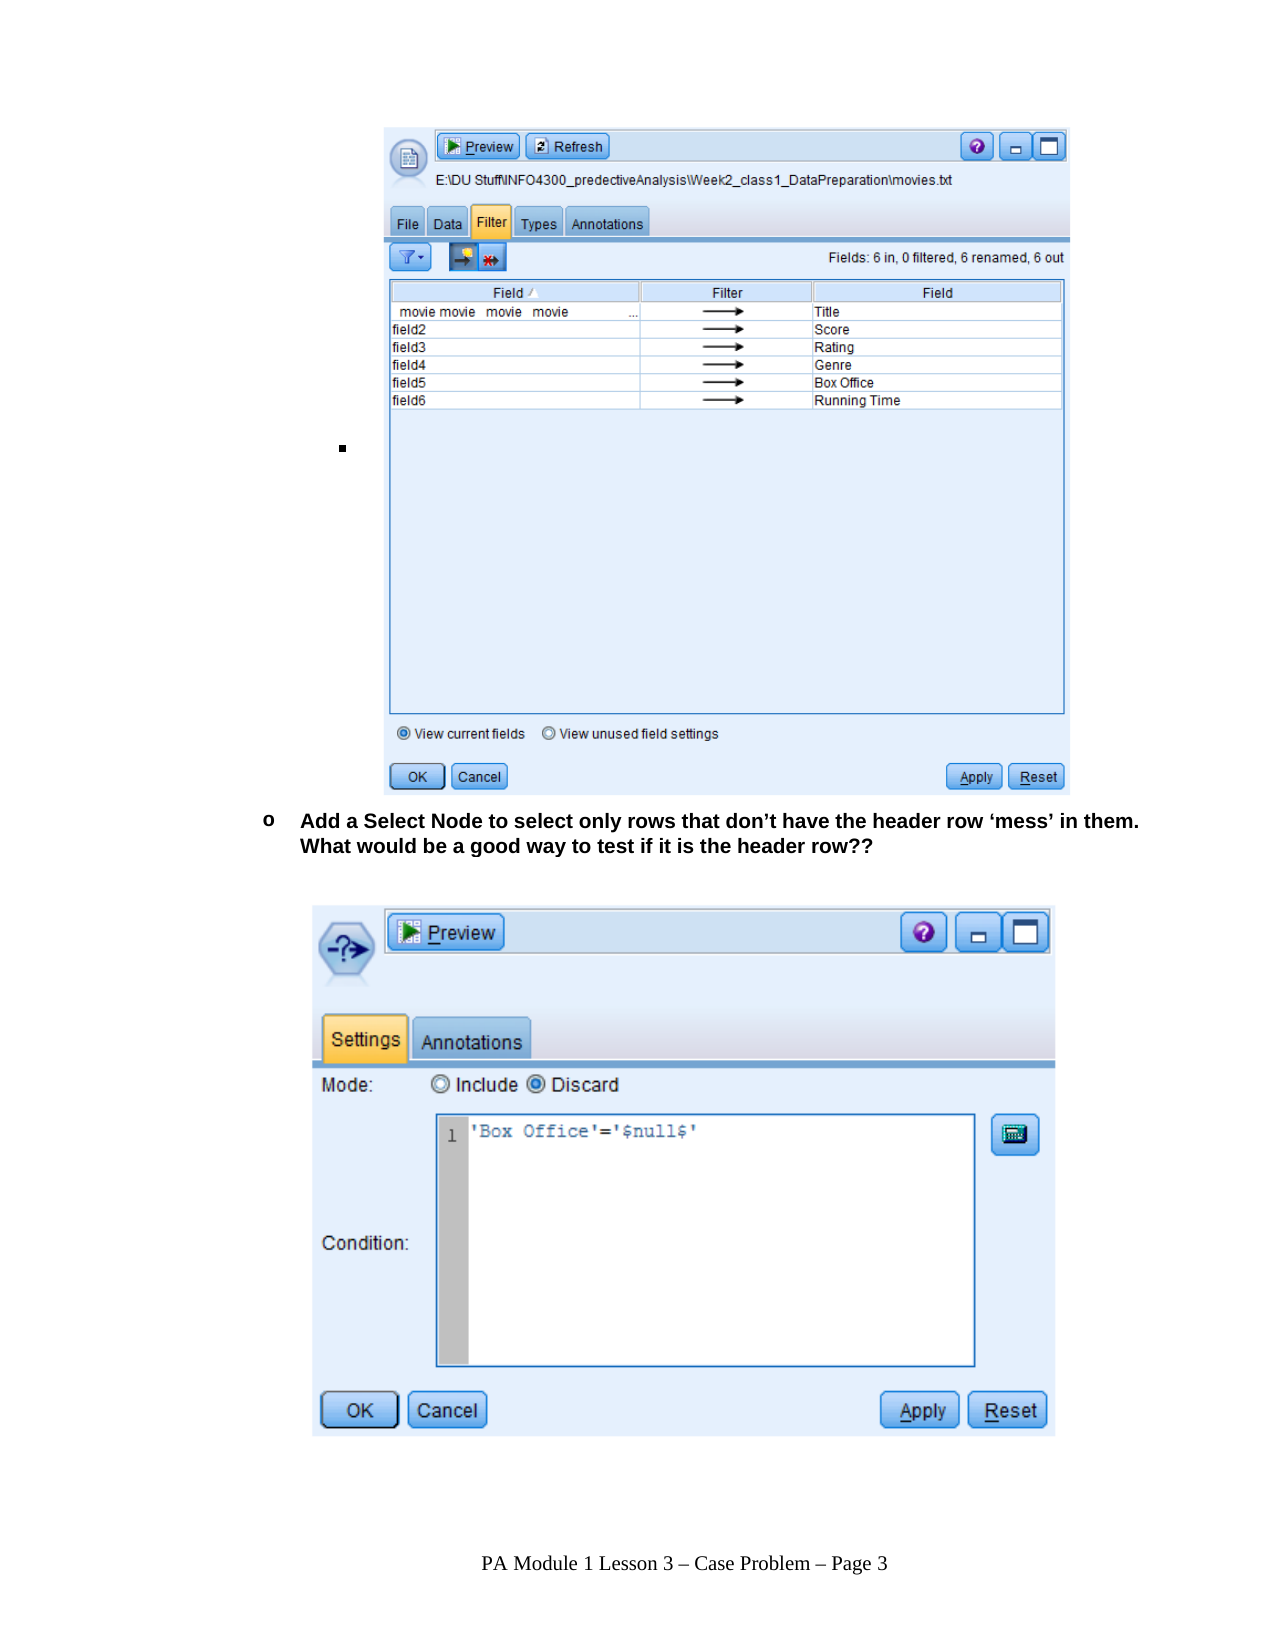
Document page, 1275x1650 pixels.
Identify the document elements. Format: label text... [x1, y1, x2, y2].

list Add a Select Node to select only rows that don’t have the header row ‘mess’ in them. What would be a good way to test if it is the header row?? [262, 808, 1144, 858]
